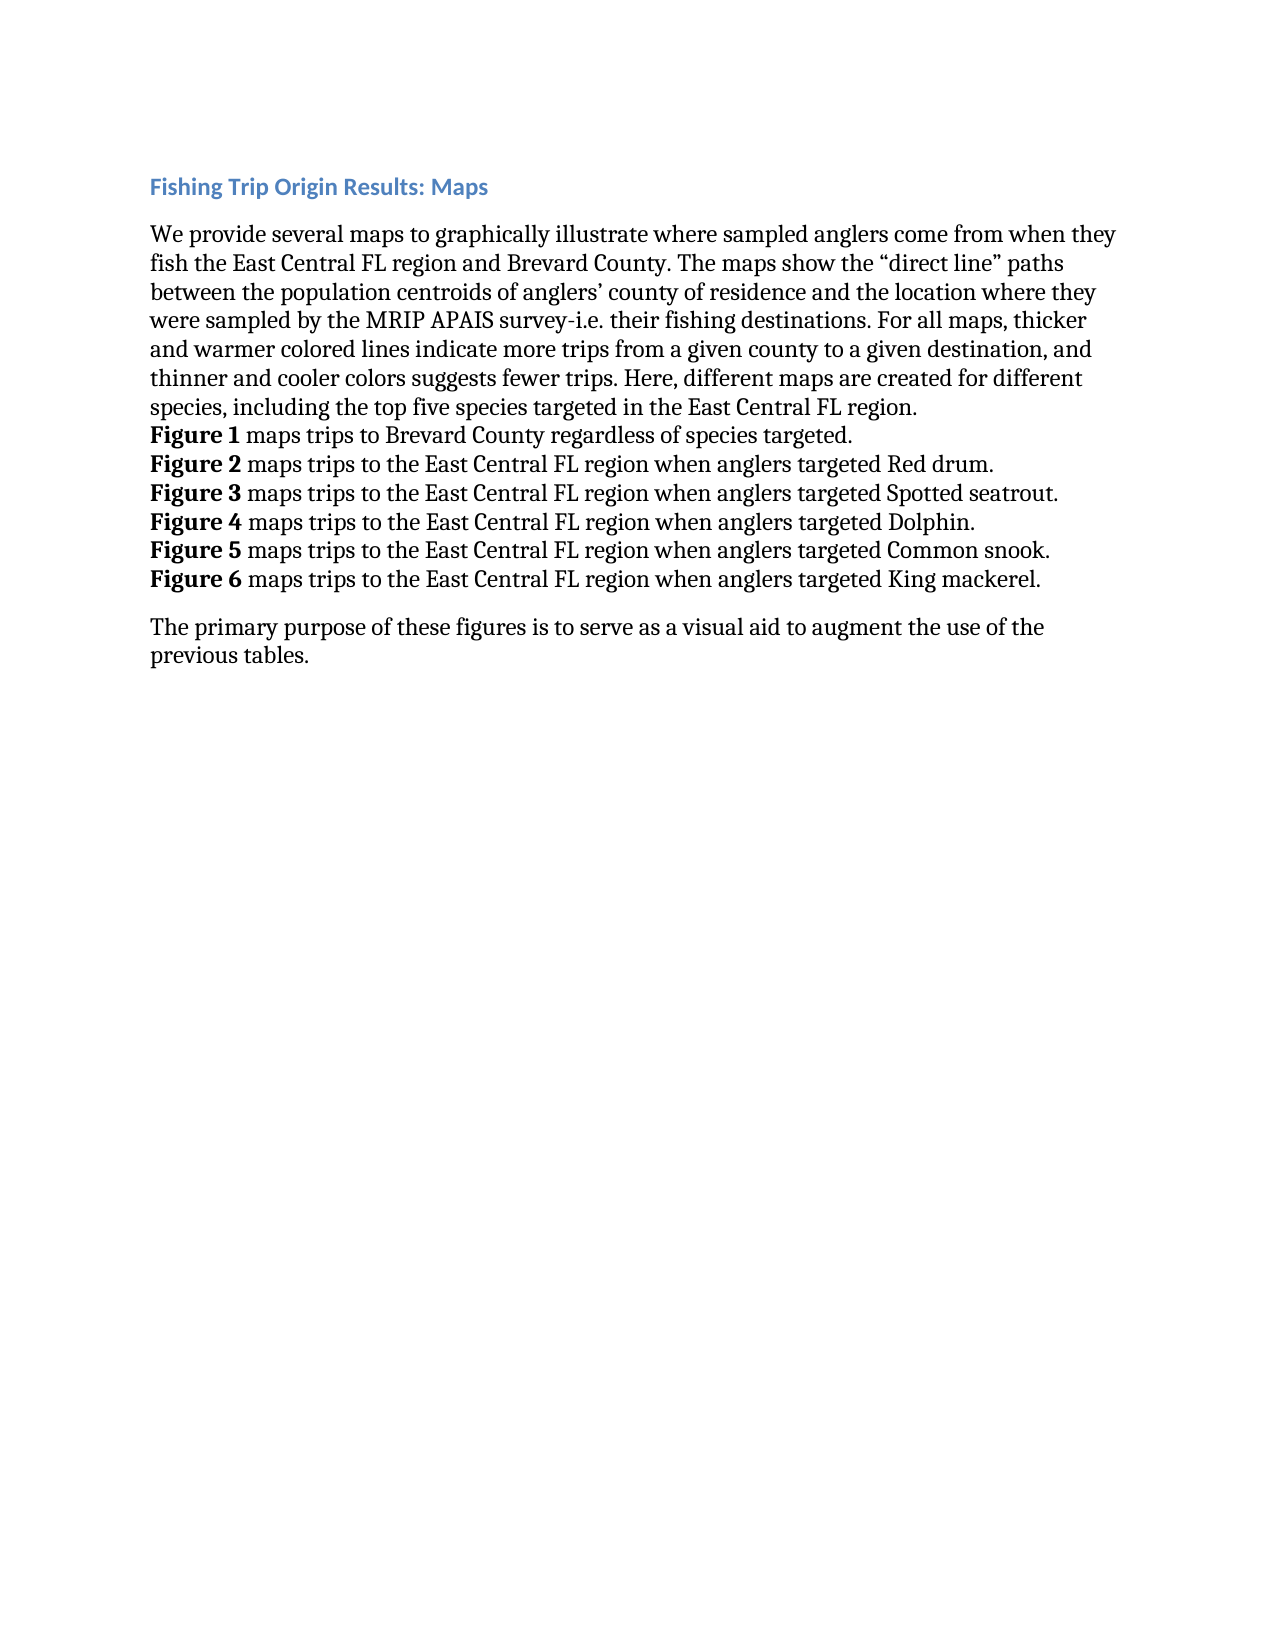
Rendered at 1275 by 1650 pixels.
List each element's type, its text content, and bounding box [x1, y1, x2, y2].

text The primary purpose of these figures is to serve as a visual aid to augment the use of the previous tables. [150, 613, 1125, 670]
subtitle Fishing Trip Origin Results: Maps [150, 171, 1125, 201]
text We provide several maps to graphically illustrate where sampled anglers come from when they fish the East Central FL region and Brevard County. The maps show the “direct line” paths between the population centroids of anglers’ county of residence and the location where they were sampled by the MRIP APAIS survey-i.e. their fishing destinations. For all maps, thicker and warmer colored lines indicate more trips from a given county to a given destination, and thinner and cooler colors suggests fewer trips. Here, different maps are created for different species, including the top five species targeted in the East Central FL region. Figure 1 maps trips to Brevard County regardless of species targeted. Figure 2 maps trips to the East Central FL region when anglers targeted Red drum. Figure 3 maps trips to the East Central FL region when anglers targeted Spotted seatrout. Figure 4 maps trips to the East Central FL region when anglers targeted Dolphin. Figure 5 maps trips to the East Central FL region when anglers targeted Common snook. Figure 6 maps trips to the East Central FL region when anglers targeted King mackerel. [150, 220, 1125, 594]
